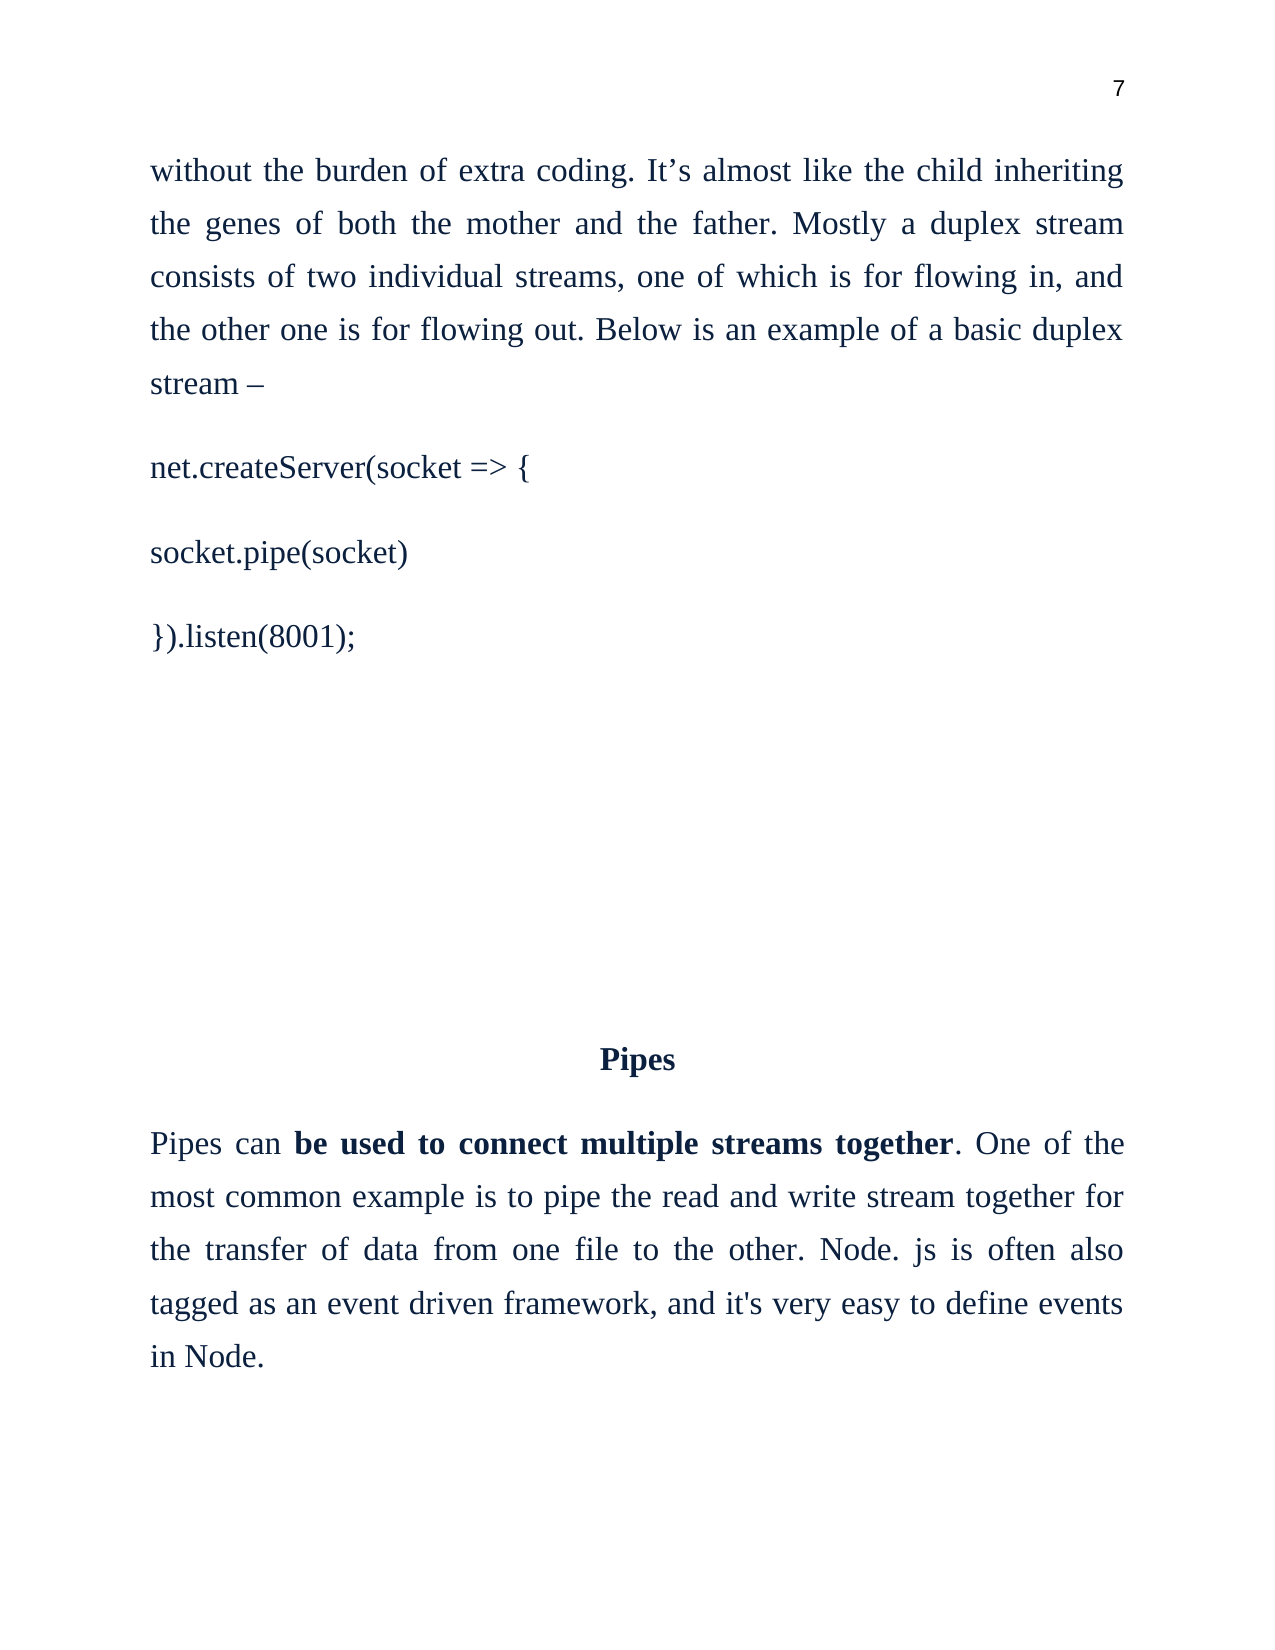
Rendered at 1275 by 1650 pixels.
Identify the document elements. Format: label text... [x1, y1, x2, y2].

text Pipes [150, 1039, 1125, 1077]
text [150, 150, 1125, 401]
text }).listen(8001); [150, 616, 1125, 655]
text Pipes can be used to connect multiple streams together. One of the most common example is to pipe the read and write stream together for the transfer of data from one file to the other. Node. js is often also tagged as an event driven framework, and it's very easy to define events in Node. [150, 1123, 1125, 1374]
text net.createServer(socket => { [150, 447, 1125, 486]
text socket.pipe(socket) [150, 532, 1125, 570]
